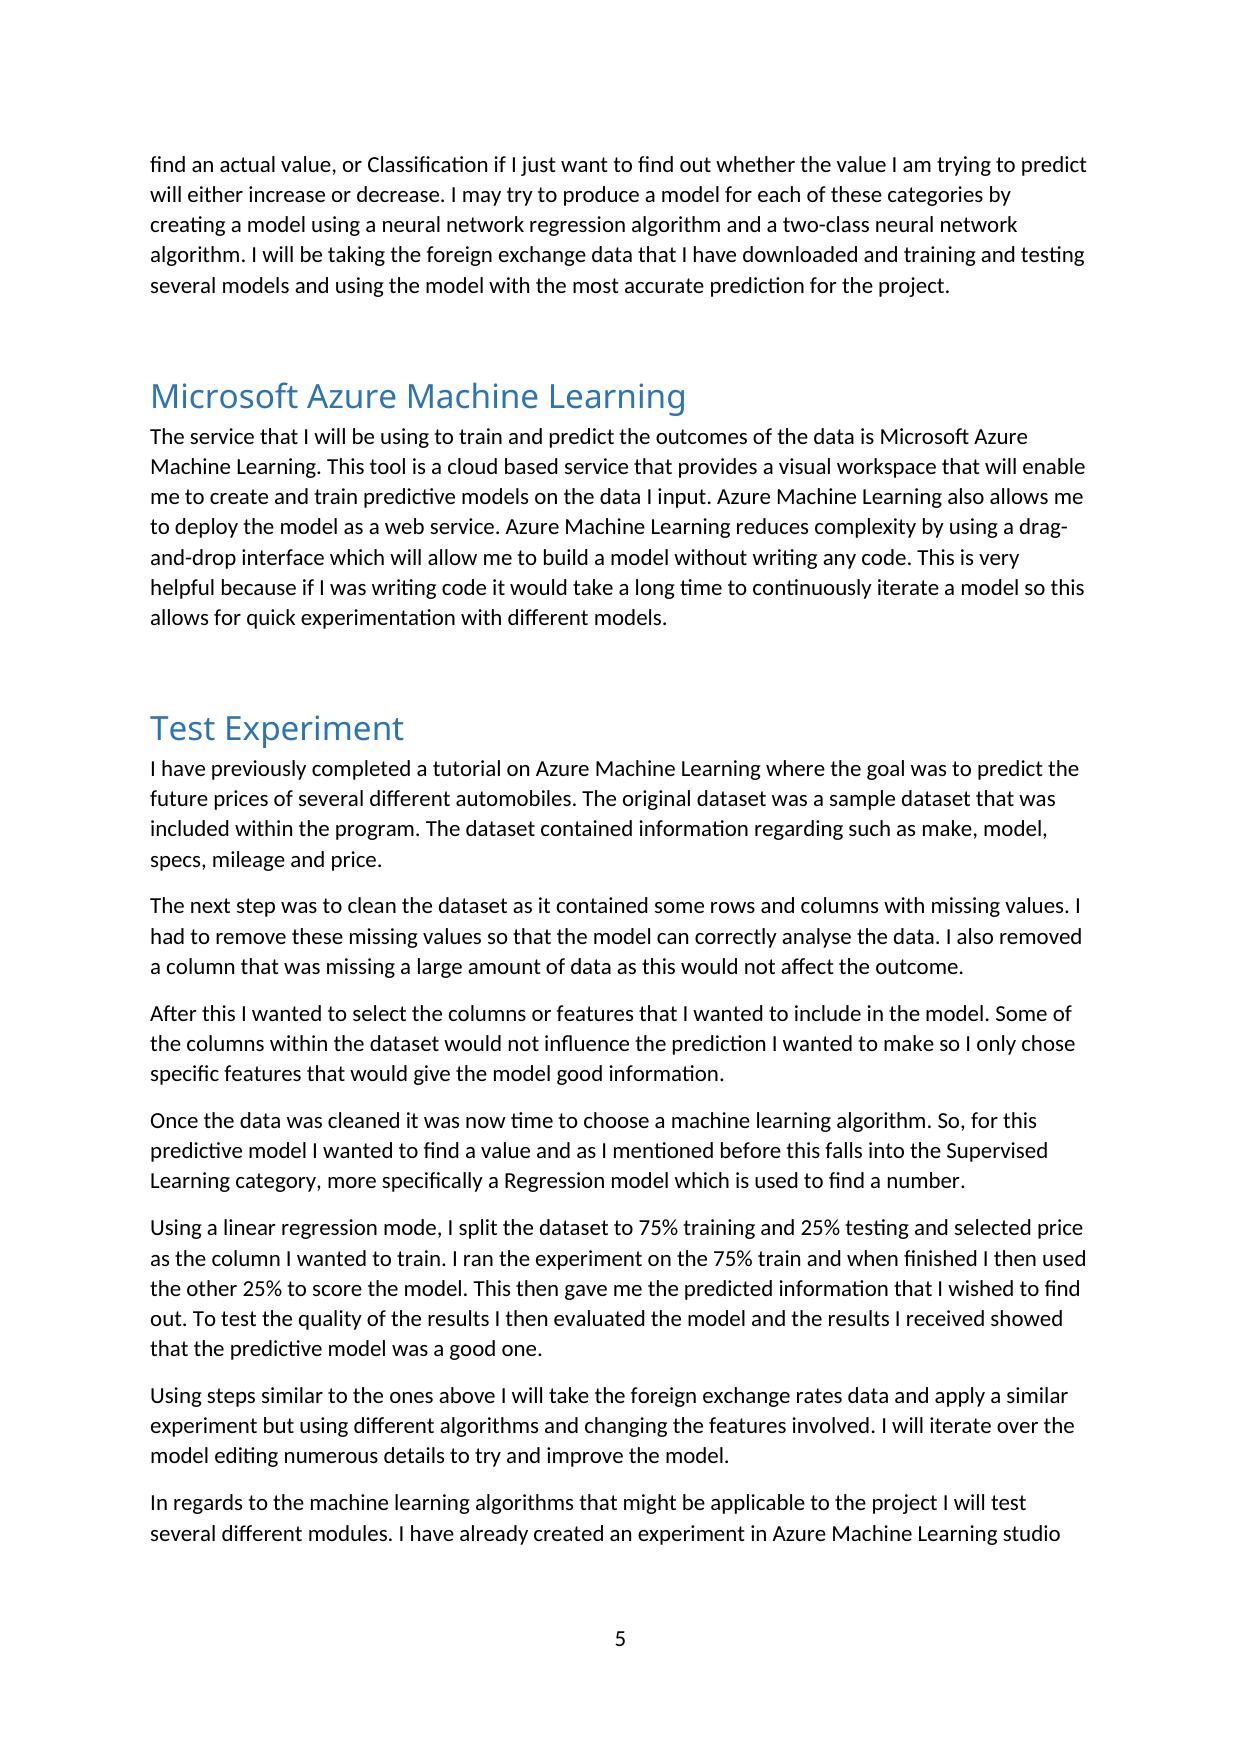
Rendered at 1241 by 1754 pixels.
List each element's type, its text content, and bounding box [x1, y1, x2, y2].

text Once the data was cleaned it was now time to choose a machine learning algorithm. So, for this predictive model I wanted to find a value and as I mentioned before this falls into the Supervised Learning category, more specifically a Regression model which is used to find a number. [150, 1106, 1090, 1195]
text Using steps similar to the ones above I will take the foreign exchange rates data and apply a similar experiment but using different algorithms and changing the features involved. I will iterate over the model editing numerous details to try and improve the model. [150, 1381, 1090, 1470]
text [150, 150, 1090, 299]
text The next step was to clean the dataset as it contained some rows and columns with missing values. I had to remove these missing values so that the model can correctly analyse the data. I also removed a column that was missing a large amount of data as this would not affect the outcome. [150, 892, 1090, 980]
subtitle Test Experiment [150, 705, 1090, 751]
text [150, 1488, 1090, 1547]
subtitle Microsoft Azure Machine Learning [150, 373, 1090, 418]
text Using a linear regression mode, I split the dataset to 75% training and 25% testing and selected price as the column I wanted to train. I ran the experiment on the 75% train and when finished I then used the other 25% to score the model. This then gave me the predicted information that I wished to find out. To test the quality of the results I then evaluated the model and the results I received showed that the predictive model was a good one. [150, 1213, 1090, 1362]
text After this I wanted to select the columns or features that I wanted to include in the model. Some of the columns within the dataset would not influence the prediction I wanted to make so I only chose specific features that would give the model good information. [150, 999, 1090, 1087]
text I have previously completed a tutorial on Azure Machine Learning where the goal was to predict the future prices of several different automobiles. The original dataset was a sample dataset that was included within the program. The dataset contained information regarding such as make, model, specs, mileage and price. [150, 754, 1090, 873]
text The service that I will be using to train and predict the outcomes of the data is Microsoft Azure Machine Learning. This tool is a cloud based service that provides a visual workspace that will enable me to create and train predictive models on the data I input. Azure Machine Learning also allows me to deploy the model as a web service. Azure Machine Learning reduces complexity by using a drag-and-drop interface which will allow me to build a model without writing any code. This is very helpful because if I was writing code it would take a long time to continuously iterate a model so this allows for quick experimentation with different models. [150, 422, 1090, 631]
